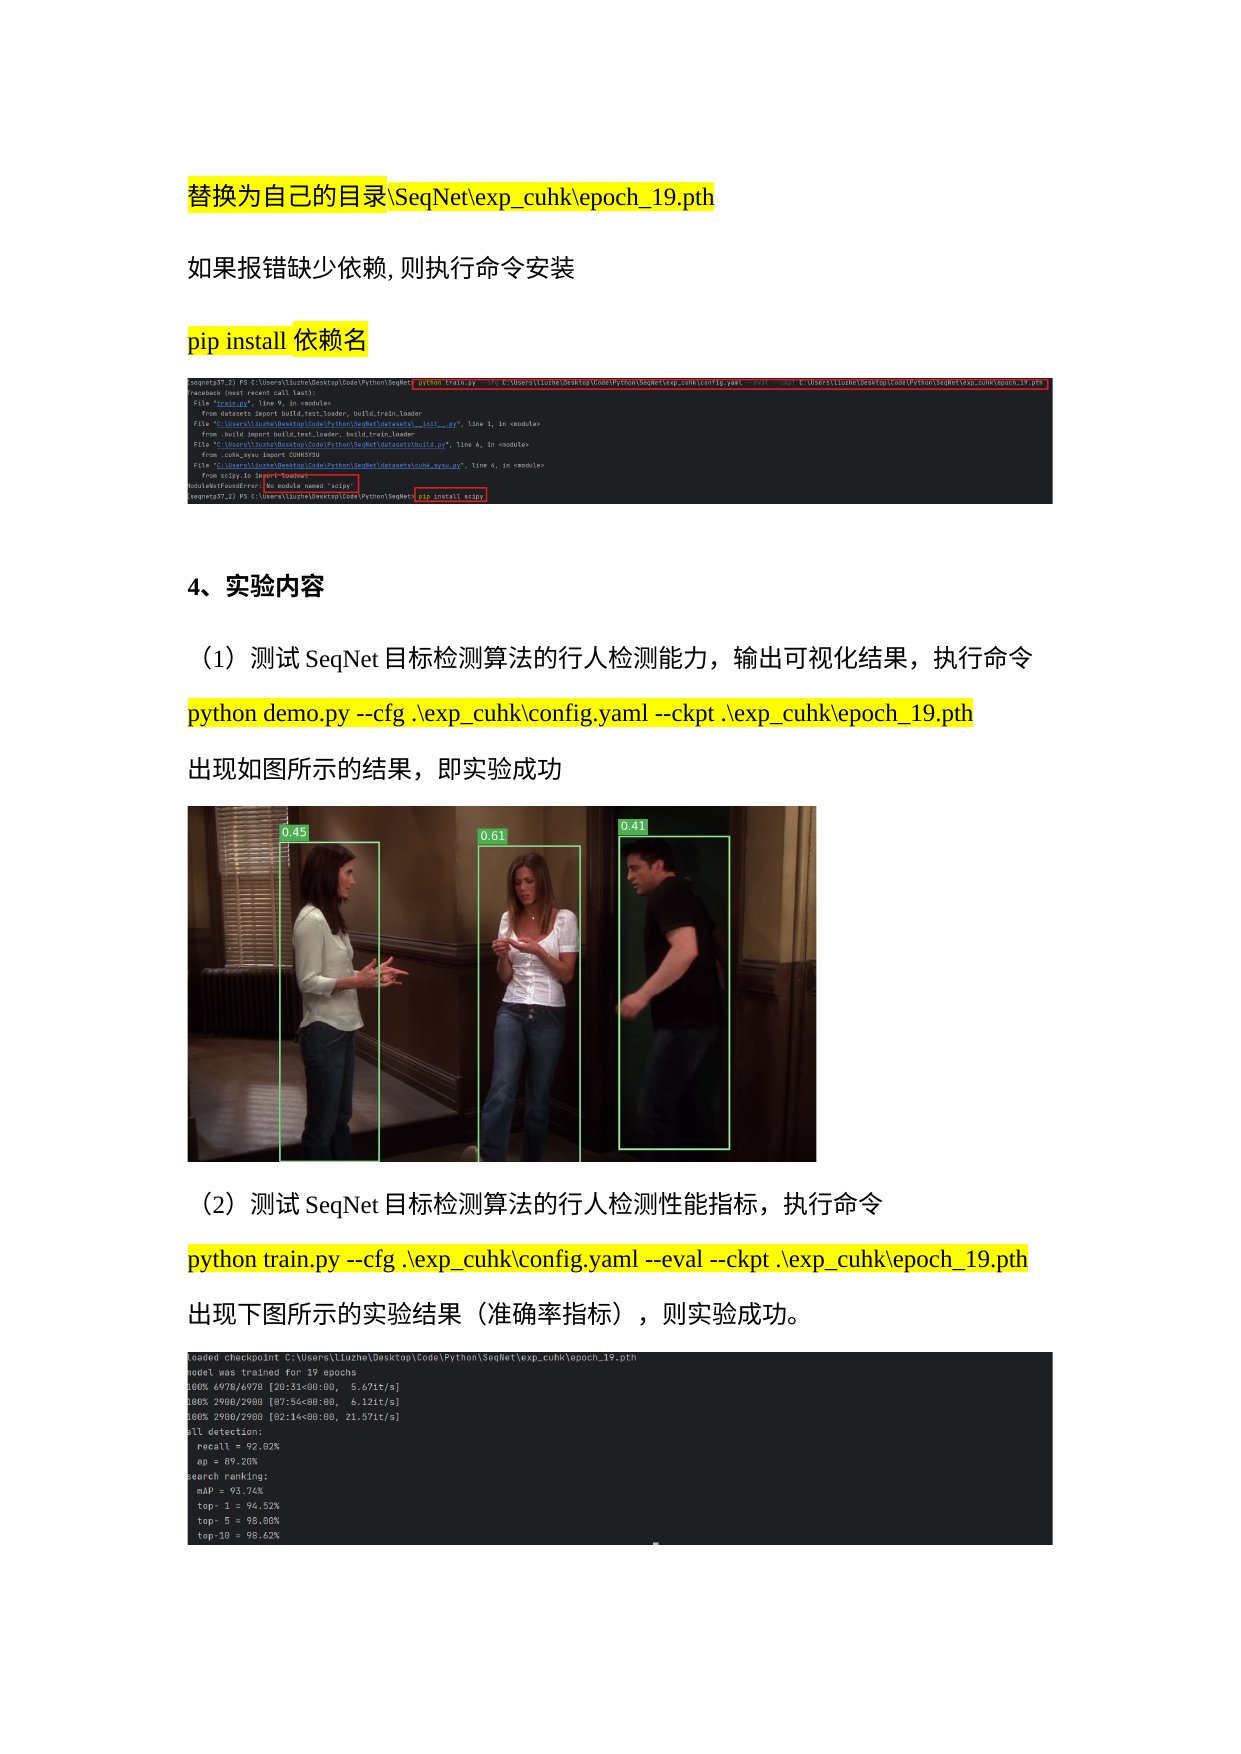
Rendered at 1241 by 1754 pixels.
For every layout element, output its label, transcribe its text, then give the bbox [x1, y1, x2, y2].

text （2）测试SeqNet目标检测算法的行人检测性能指标，执行命令 [187, 1170, 1053, 1235]
picture [187, 806, 817, 1162]
text 4、实验内容 [187, 552, 1053, 617]
text pip install 依赖名 [187, 306, 1053, 371]
text 出现如图所示的结果，即实验成功 [187, 735, 1053, 800]
picture [187, 1352, 1053, 1545]
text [187, 162, 1053, 227]
text 出现下图所示的实验结果（准确率指标），则实验成功。 [187, 1280, 1053, 1345]
text 如果报错缺少依赖, 则执行命令安装 [187, 234, 1053, 299]
picture [187, 378, 1053, 504]
text （1）测试SeqNet目标检测算法的行人检测能力，输出可视化结果，执行命令 [187, 624, 1053, 689]
text python train.py --cfg .\exp_cuhk\config.yaml --eval --ckpt .\exp_cuhk\epoch_19.pth [187, 1242, 1053, 1274]
text python demo.py --cfg .\exp_cuhk\config.yaml --ckpt .\exp_cuhk\epoch_19.pth [187, 696, 1053, 729]
